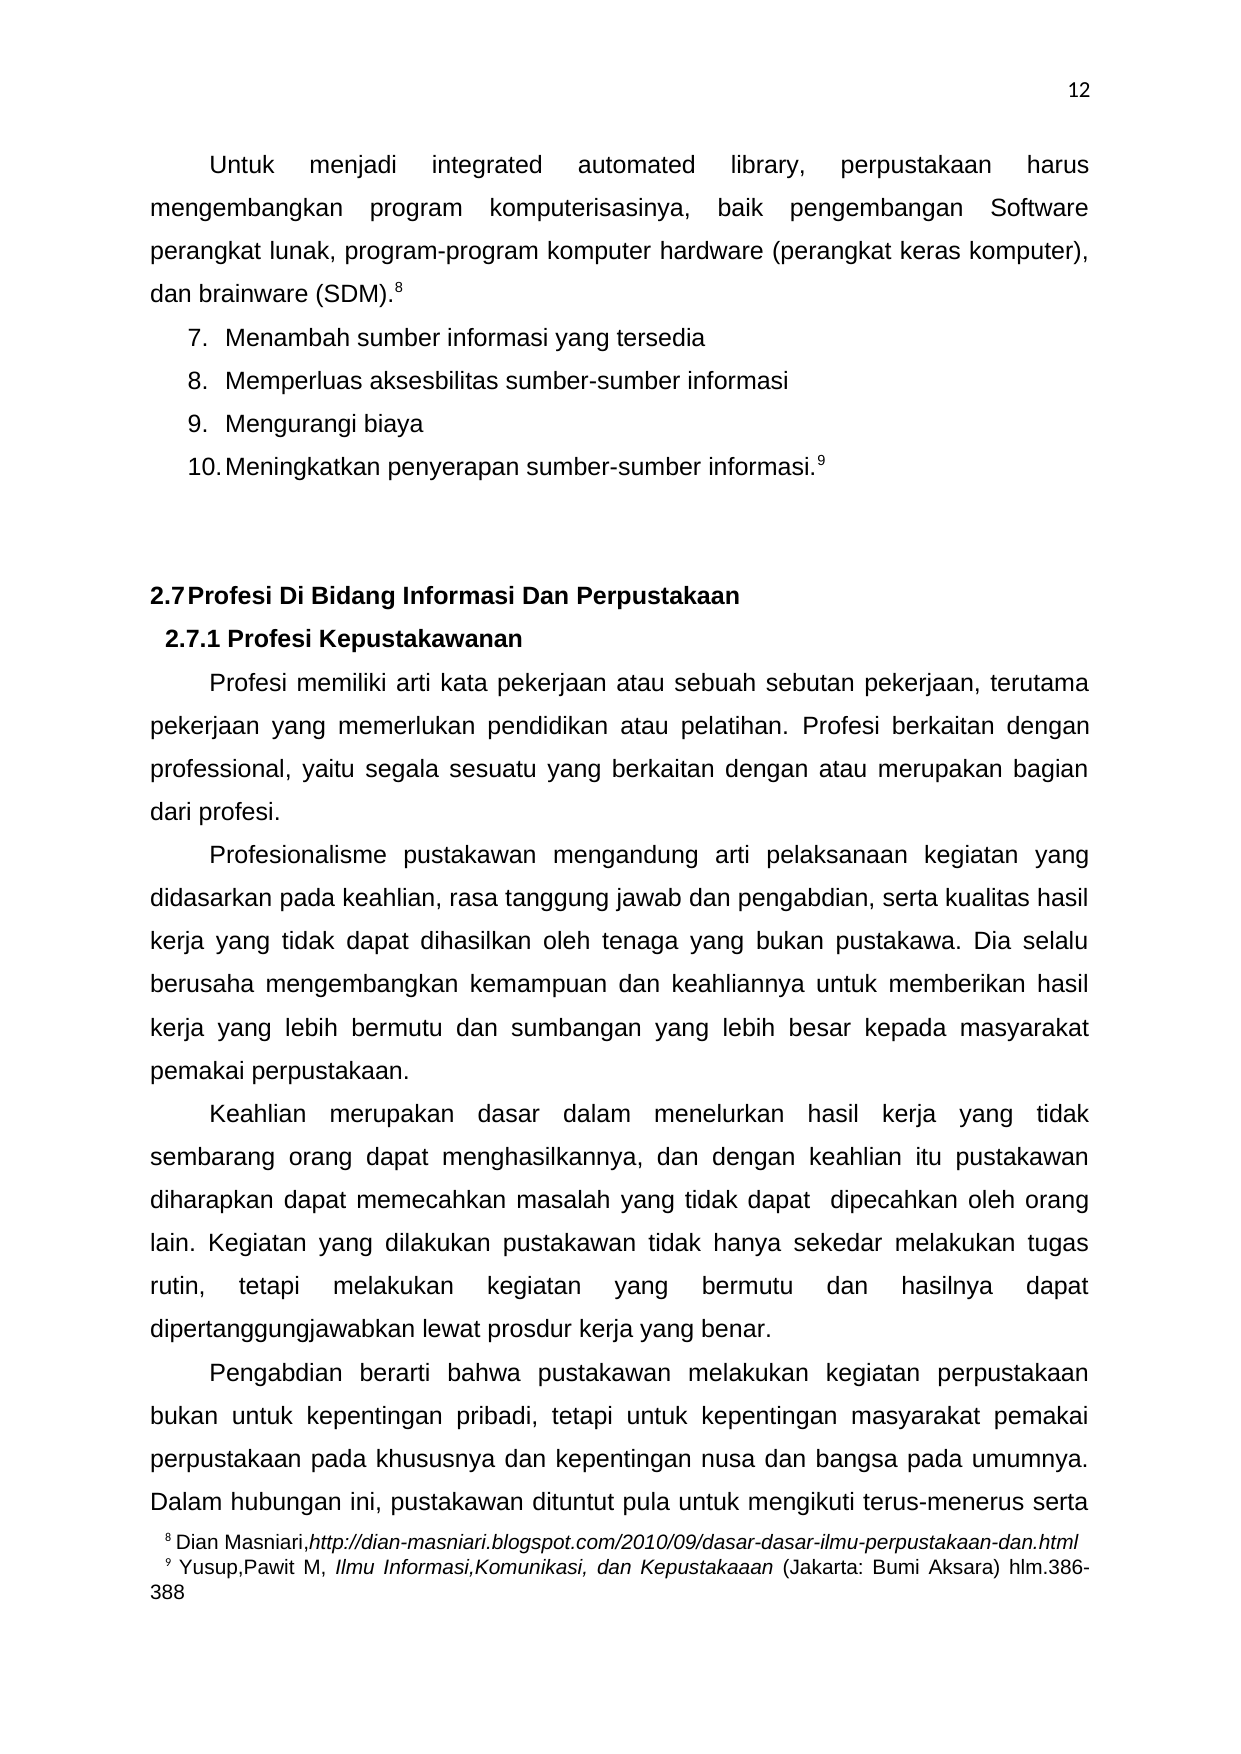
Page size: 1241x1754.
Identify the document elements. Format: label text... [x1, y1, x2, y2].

list Untuk menjadi integrated automated library, perpustakaan harus mengembangkan program komputerisasinya, baik pengembangan Software perangkat lunak, program-program komputer hardware (perangkat keras komputer), dan brainware (SDM). [150, 150, 1090, 308]
list Memperluas aksesbilitas sumber-sumber informasi [187, 366, 1090, 394]
list Mengurangi biaya [187, 409, 1090, 437]
subtitle Profesi Di Bidang Informasi Dan Perpustakaan [150, 581, 1090, 610]
list Keahlian merupakan dasar dalam menelurkan hasil kerja yang tidak sembarang orang dapat menghasilkannya, dan dengan keahlian itu pustakawan diharapkan dapat memecahkan masalah yang tidak dapat dipecahkan oleh orang lain. Kegiatan yang dilakukan pustakawan tidak hanya sekedar melakukan tugas rutin, tetapi melakukan kegiatan yang bermutu dan hasilnya dapat dipertanggungjawabkan lewat prosdur kerja yang benar. [150, 1099, 1090, 1343]
list Meningkatkan penyerapan sumber-sumber informasi. [187, 452, 1090, 481]
list Profesi memiliki arti kata pekerjaan atau sebuah sebutan pekerjaan, terutama pekerjaan yang memerlukan pendidikan atau pelatihan. Profesi berkaitan dengan professional, yaitu segala sesuatu yang berkaitan dengan atau merupakan bagian dari profesi. [150, 667, 1090, 826]
subtitle 2.7.1 Profesi Kepustakawanan [150, 624, 1090, 653]
list Menambah sumber informasi yang tersedia [187, 322, 1090, 351]
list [150, 1357, 1090, 1516]
list Profesionalisme pustakawan mengandung arti pelaksanaan kegiatan yang didasarkan pada keahlian, rasa tanggung jawab dan pengabdian, serta kualitas hasil kerja yang tidak dapat dihasilkan oleh tenaga yang bukan pustakawa. Dia selalu berusaha mengembangkan kemampuan dan keahliannya untuk memberikan hasil kerja yang lebih bermutu dan sumbangan yang lebih besar kepada masyarakat pemakai perpustakaan. [150, 840, 1090, 1084]
